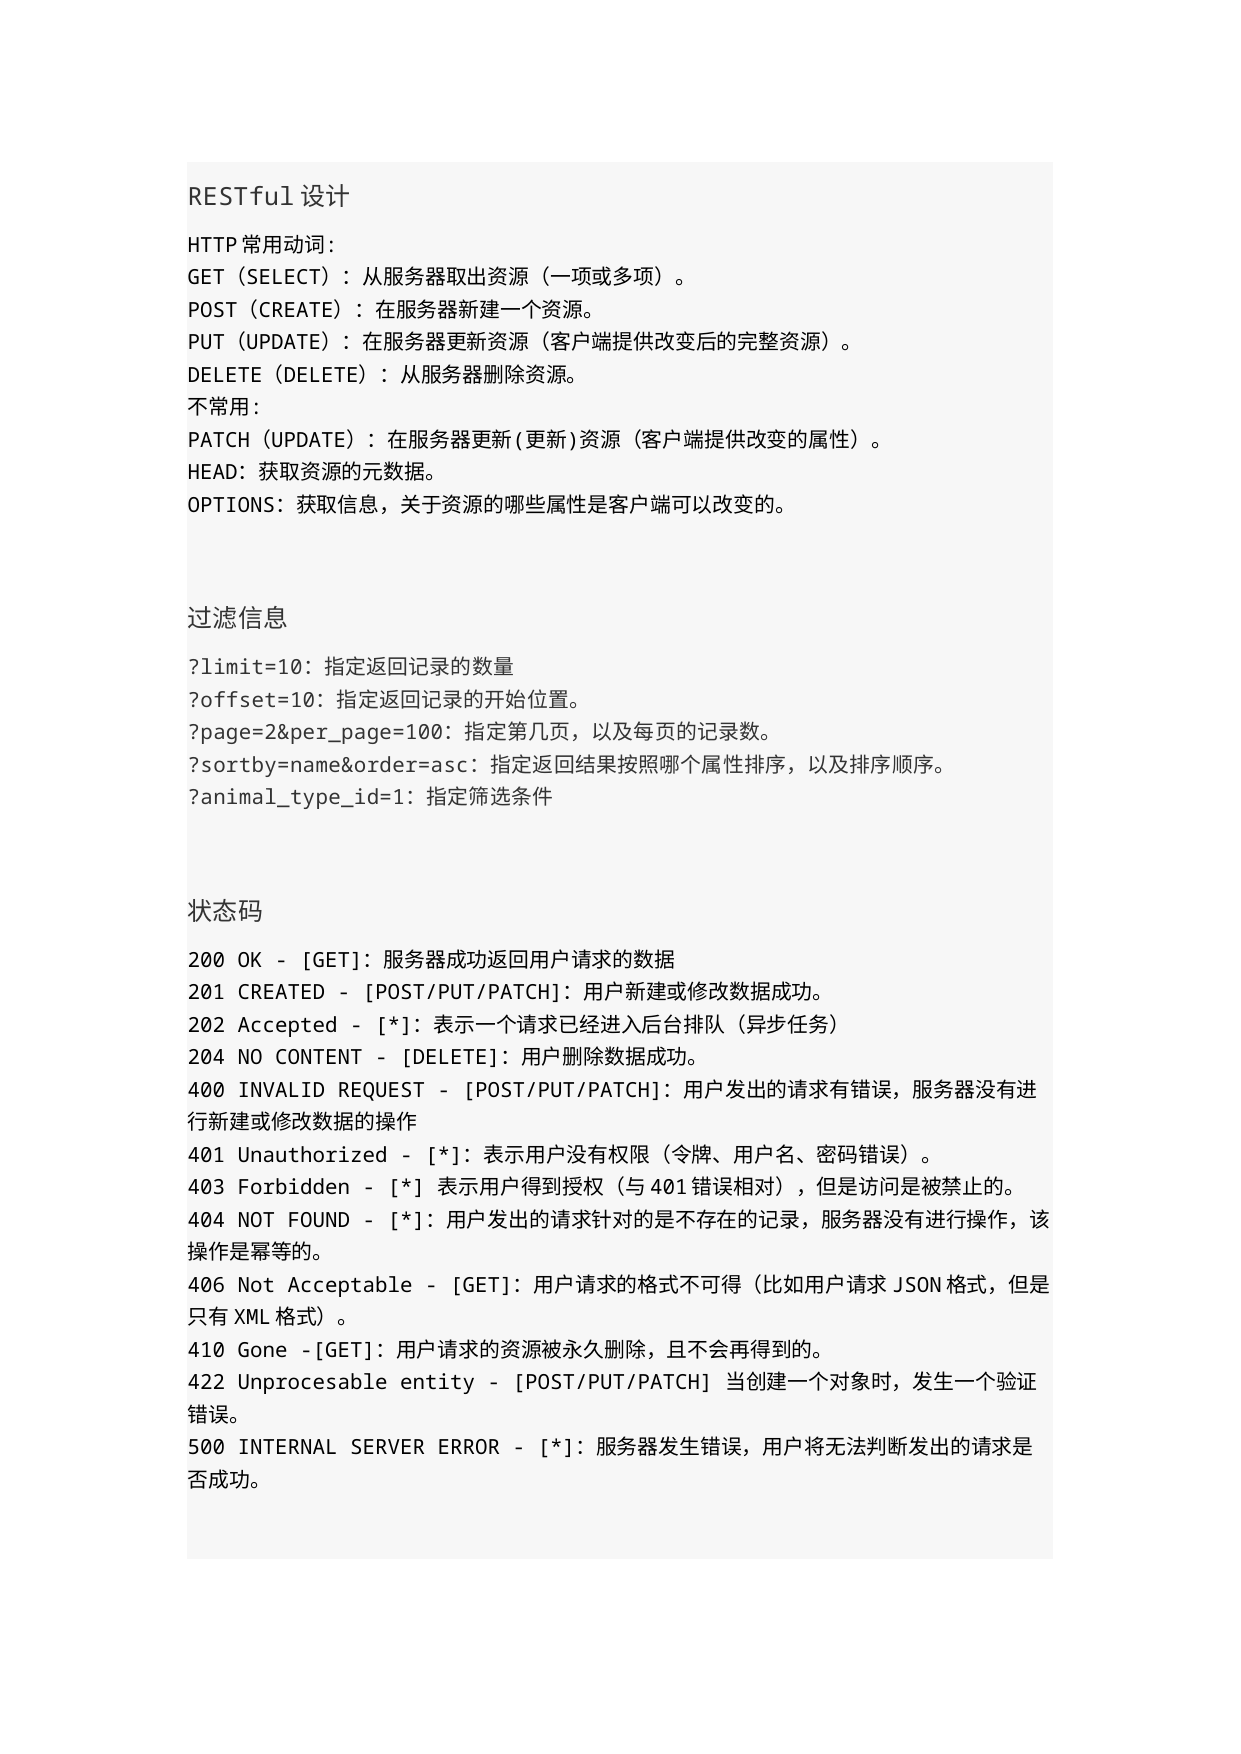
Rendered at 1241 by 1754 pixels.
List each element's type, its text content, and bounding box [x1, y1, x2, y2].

text 202 Accepted - [*]：表示一个请求已经进入后台排队（异步任务） [187, 1007, 1053, 1039]
text HTTP常用动词: [187, 227, 1053, 259]
text ?sortby=name&order=asc：指定返回结果按照哪个属性排序，以及排序顺序。 [187, 747, 1053, 779]
text RESTful设计 [187, 162, 1053, 227]
text 过滤信息 [187, 584, 1053, 649]
text ?offset=10：指定返回记录的开始位置。 [187, 682, 1053, 714]
text 201 CREATED - [POST/PUT/PATCH]：用户新建或修改数据成功。 [187, 974, 1053, 1007]
text HEAD：获取资源的元数据。 [187, 454, 1053, 487]
text ?page=2&per_page=100：指定第几页，以及每页的记录数。 [187, 714, 1053, 747]
text 200 OK - [GET]：服务器成功返回用户请求的数据 [187, 942, 1053, 974]
text 403 Forbidden - [*] 表示用户得到授权（与401错误相对），但是访问是被禁止的。 [187, 1169, 1053, 1202]
text DELETE（DELETE）：从服务器删除资源。 [187, 357, 1053, 389]
text ?animal_type_id=1：指定筛选条件 [187, 779, 1053, 812]
text 204 NO CONTENT - [DELETE]：用户删除数据成功。 [187, 1039, 1053, 1072]
text 500 INTERNAL SERVER ERROR - [*]：服务器发生错误，用户将无法判断发出的请求是否成功。 [187, 1429, 1053, 1494]
text 404 NOT FOUND - [*]：用户发出的请求针对的是不存在的记录，服务器没有进行操作，该操作是幂等的。 [187, 1202, 1053, 1267]
text GET（SELECT）：从服务器取出资源（一项或多项）。 [187, 259, 1053, 292]
text 不常用: [187, 389, 1053, 422]
text ?limit=10：指定返回记录的数量 [187, 649, 1053, 682]
text 422 Unprocesable entity - [POST/PUT/PATCH] 当创建一个对象时，发生一个验证错误。 [187, 1364, 1053, 1429]
text PUT（UPDATE）：在服务器更新资源（客户端提供改变后的完整资源）。 [187, 324, 1053, 357]
text 410 Gone -[GET]：用户请求的资源被永久删除，且不会再得到的。 [187, 1332, 1053, 1364]
text 400 INVALID REQUEST - [POST/PUT/PATCH]：用户发出的请求有错误，服务器没有进行新建或修改数据的操作 [187, 1072, 1053, 1137]
text PATCH（UPDATE）：在服务器更新(更新)资源（客户端提供改变的属性）。 [187, 422, 1053, 454]
text OPTIONS：获取信息，关于资源的哪些属性是客户端可以改变的。 [187, 487, 1053, 519]
text 401 Unauthorized - [*]：表示用户没有权限（令牌、用户名、密码错误）。 [187, 1137, 1053, 1169]
text POST（CREATE）：在服务器新建一个资源。 [187, 292, 1053, 324]
text 状态码 [187, 877, 1053, 942]
text 406 Not Acceptable - [GET]：用户请求的格式不可得（比如用户请求JSON格式，但是只有XML格式）。 [187, 1267, 1053, 1332]
